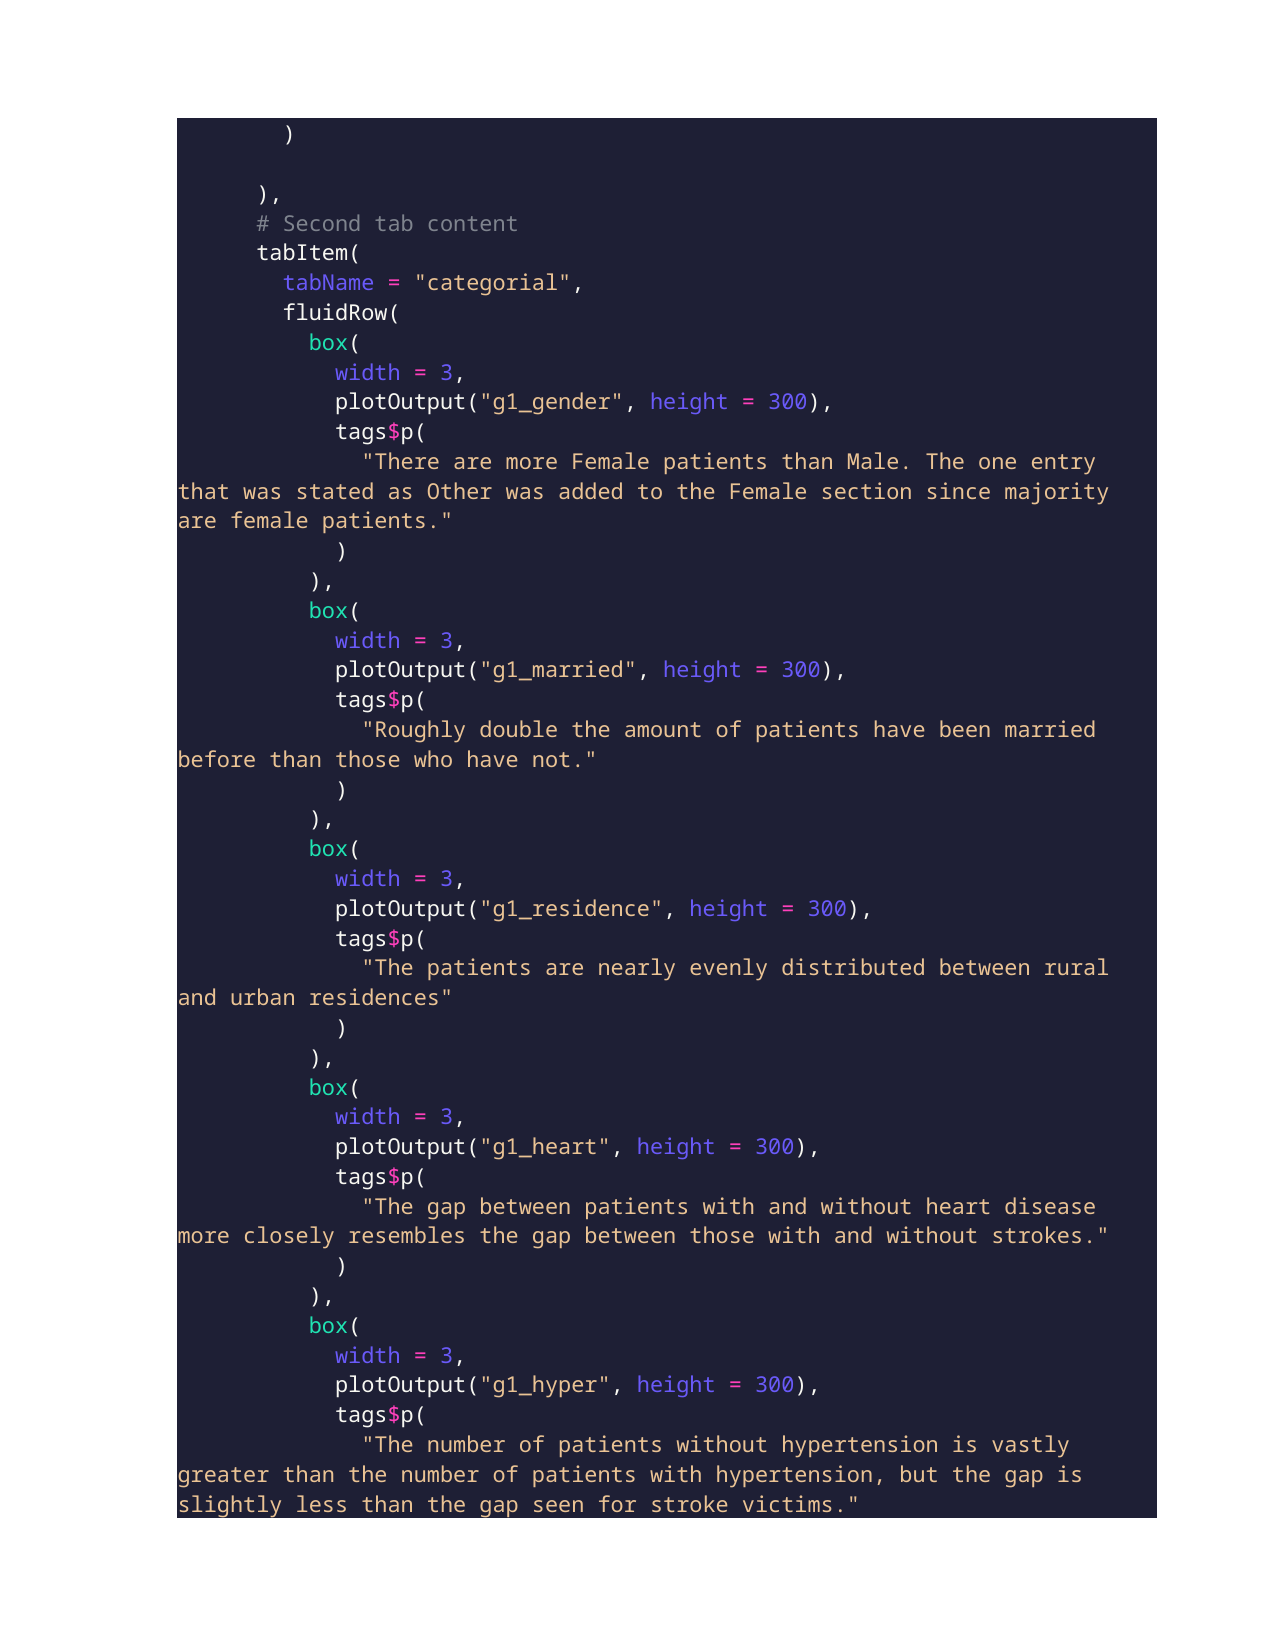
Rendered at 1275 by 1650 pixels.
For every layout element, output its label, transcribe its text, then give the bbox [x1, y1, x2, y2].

text fluidRow( [177, 297, 1157, 327]
text ), [177, 178, 1157, 207]
text ), [177, 803, 1157, 833]
text box( [177, 1310, 1157, 1339]
text box( [177, 595, 1157, 624]
text # Second tab content [177, 207, 1157, 237]
text "The number of patients without hypertension is vastly greater than the number of patients with hypertension, but the gap is slightly less than the gap seen for stroke victims." [177, 1429, 1157, 1518]
text tags$p( [177, 416, 1157, 446]
text tabItem( [177, 237, 1157, 267]
text "Roughly double the amount of patients have been married before than those who have not." [177, 714, 1157, 773]
text ), [177, 1280, 1157, 1310]
text "The patients are nearly evenly distributed between rural and urban residences" [177, 952, 1157, 1012]
text width = 3, [177, 356, 1157, 386]
text ), [177, 565, 1157, 595]
text tags$p( [177, 684, 1157, 714]
text ) [177, 118, 1157, 148]
text box( [177, 327, 1157, 356]
text tags$p( [177, 1399, 1157, 1429]
text width = 3, [177, 863, 1157, 893]
text plotOutput("g1_hyper", height = 300), [177, 1369, 1157, 1399]
text ) [177, 535, 1157, 565]
text tags$p( [177, 1161, 1157, 1191]
text "There are more Female patients than Male. The one entry that was stated as Other was added to the Female section since majority are female patients." [177, 446, 1157, 535]
text ), [177, 1042, 1157, 1071]
text ) [177, 1012, 1157, 1042]
text box( [177, 1071, 1157, 1101]
text plotOutput("g1_gender", height = 300), [177, 386, 1157, 416]
text width = 3, [177, 624, 1157, 654]
text plotOutput("g1_married", height = 300), [177, 654, 1157, 684]
text "The gap between patients with and without heart disease more closely resembles the gap between those with and without strokes." [177, 1191, 1157, 1250]
text width = 3, [177, 1339, 1157, 1369]
text tabName = "categorial", [177, 267, 1157, 297]
text width = 3, [177, 1101, 1157, 1131]
text tags$p( [177, 922, 1157, 952]
text ) [177, 1250, 1157, 1280]
text plotOutput("g1_residence", height = 300), [177, 893, 1157, 922]
text plotOutput("g1_heart", height = 300), [177, 1131, 1157, 1161]
text ) [177, 773, 1157, 803]
text box( [177, 833, 1157, 863]
